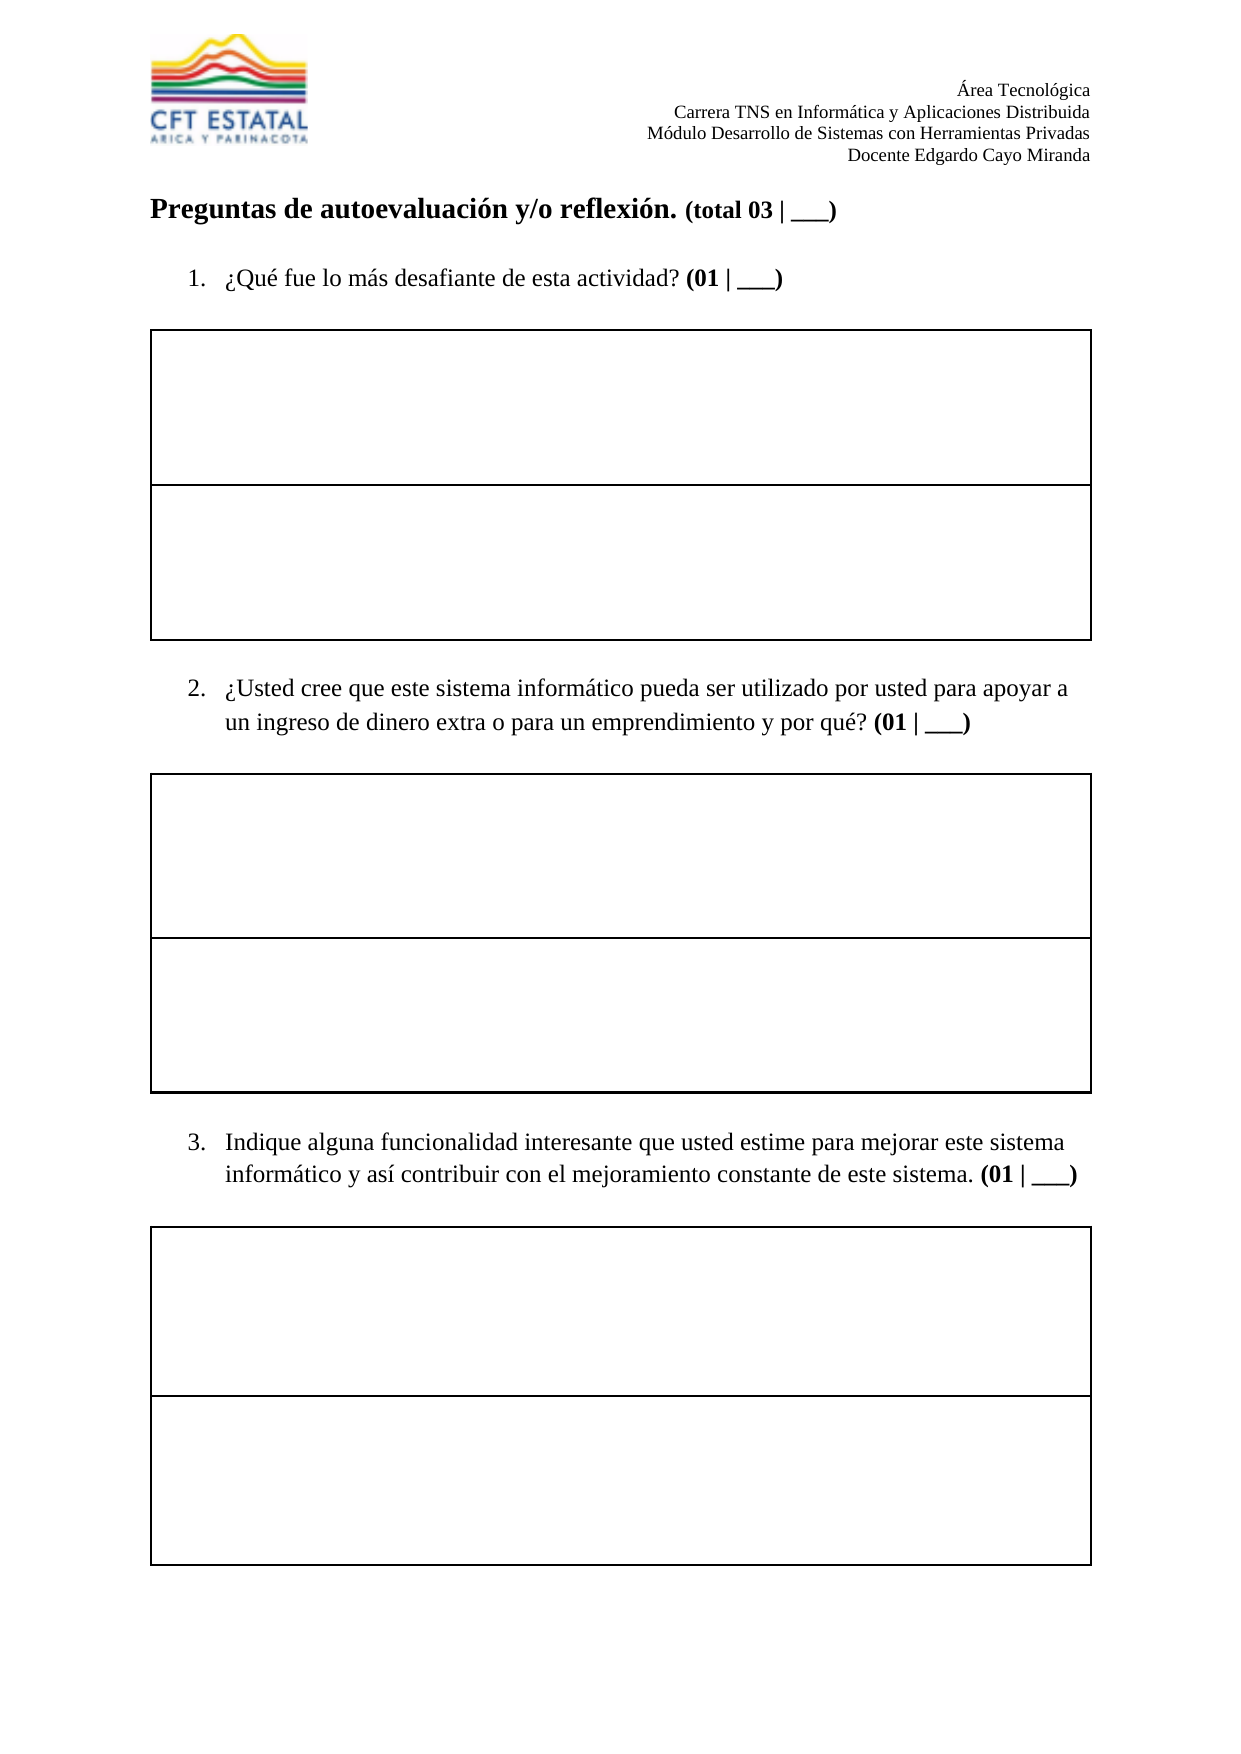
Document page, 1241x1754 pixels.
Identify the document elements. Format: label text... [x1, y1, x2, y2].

list Indique alguna funcionalidad interesante que usted estime para mejorar este sistema informático y así contribuir con el mejoramiento constante de este sistema. (01 | ___) [187, 1127, 1090, 1188]
picture [150, 34, 308, 146]
list ¿Qué fue lo más desafiante de esta actividad? (01 | ___) [187, 263, 1090, 292]
list ¿Usted cree que este sistema informático pueda ser utilizado por usted para apoyar a un ingreso de dinero extra o para un emprendimiento y por qué? (01 | ___) [187, 673, 1090, 735]
text Preguntas de autoevaluación y/o reflexión. (total 03 | ___) [150, 192, 1090, 225]
